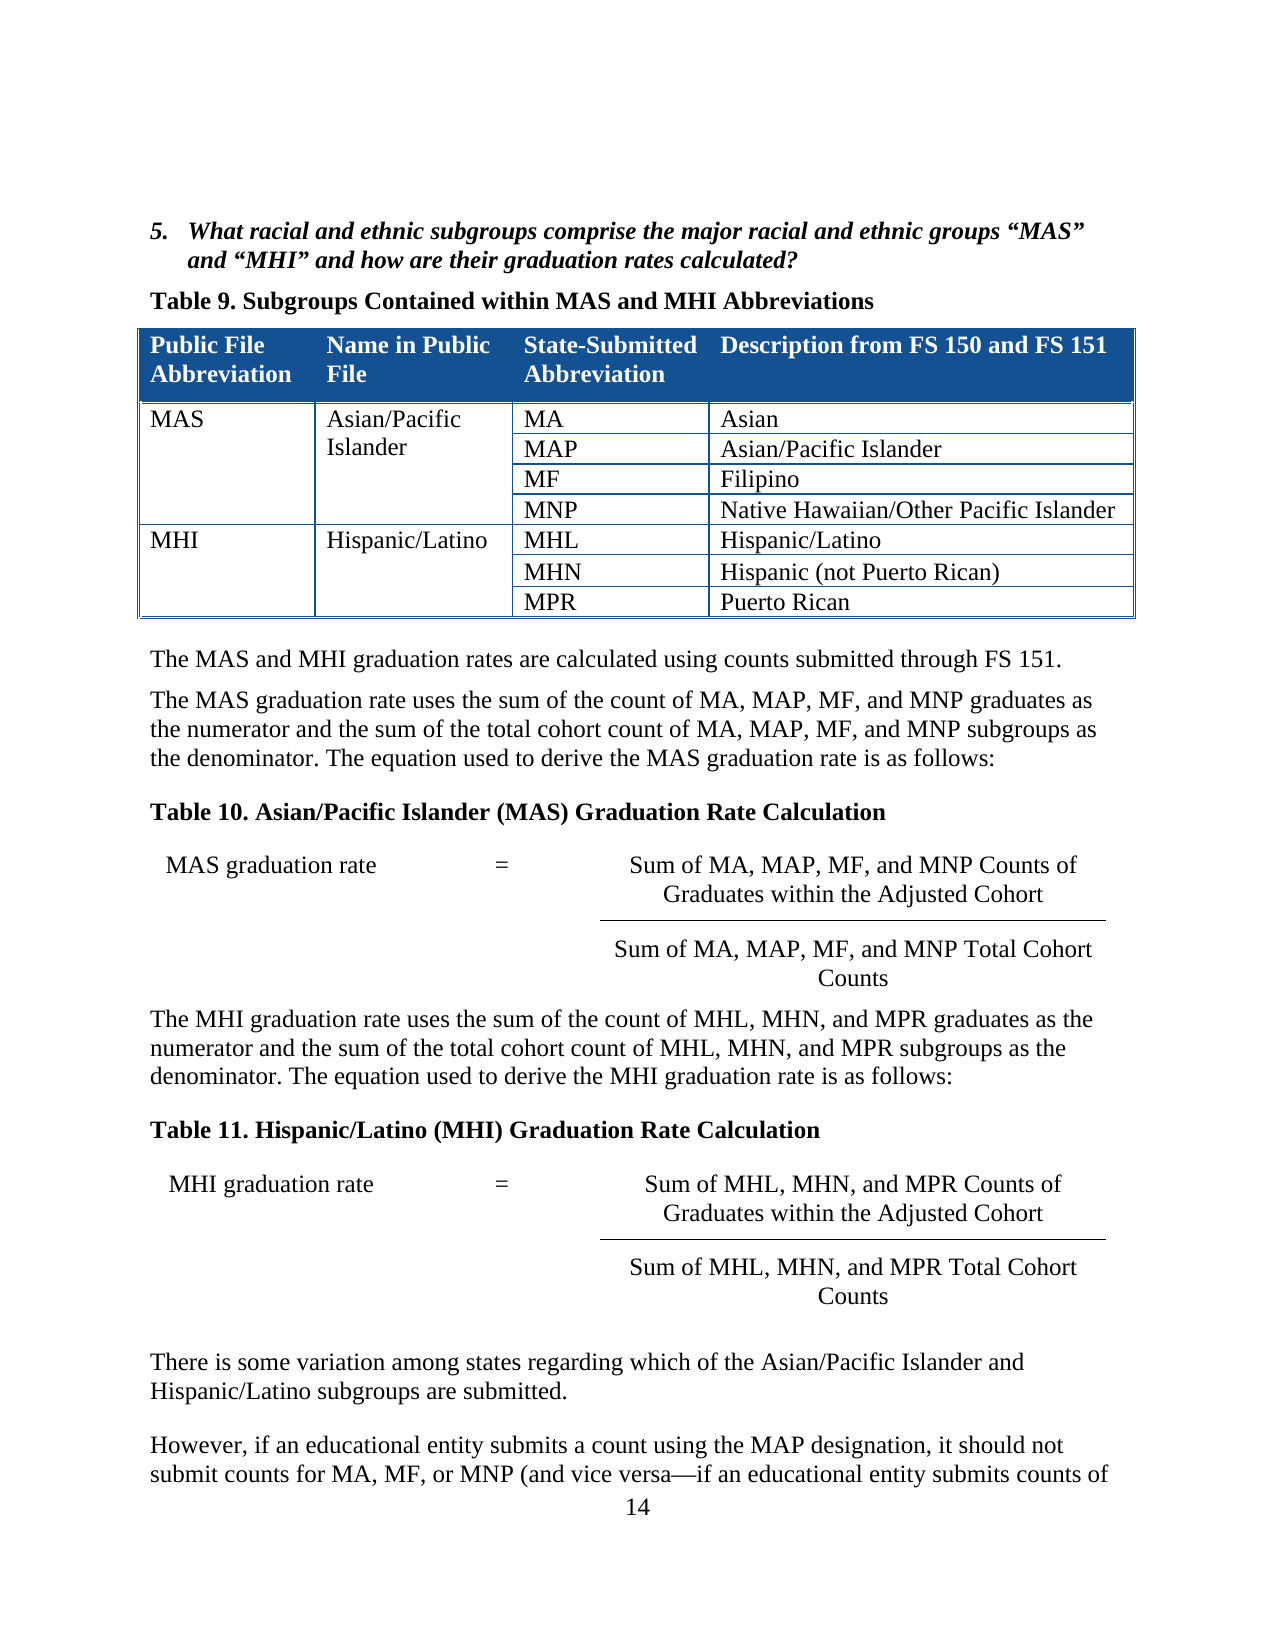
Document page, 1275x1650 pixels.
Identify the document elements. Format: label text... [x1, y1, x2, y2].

table_header Sum of MA, MAP, MF, and MNP Counts of Graduates within the Adjusted Cohort [600, 838, 1106, 920]
text The MAS and MHI graduation rates are calculated using counts submitted through FS 151. [150, 644, 1125, 673]
text The MHI graduation rate uses the sum of the count of MHL, MHN, and MPR graduates as the numerator and the sum of the total cohort count of MHL, MHN, and MPR subgroups as the denominator. The equation used to derive the MHI graduation rate is as follows: [150, 1004, 1125, 1090]
table_cell Asian/Pacific Islander [710, 434, 1133, 463]
table_header Description from FS 150 and FS 151 [709, 331, 1133, 401]
table_cell MPR [513, 587, 708, 616]
list What racial and ethnic subgroups comprise the major racial and ethnic groups “MAS” and “MHI” and how are their graduation rates calculated? [150, 216, 1125, 274]
table_header State-Submitted Abbreviation [512, 329, 709, 401]
table_header Sum of MHL, MHN, and MPR Counts of Graduates within the Adjusted Cohort [600, 1156, 1106, 1239]
table_cell MAS [140, 401, 314, 523]
table_cell MNP [513, 495, 708, 523]
table_cell Asian [710, 401, 1133, 432]
table_cell Hispanic/Latino [710, 525, 1133, 554]
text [150, 1430, 1125, 1487]
table_header Name in Public File [315, 331, 512, 401]
table_cell Hispanic (not Puerto Rican) [710, 555, 1133, 586]
table_cell MA [513, 404, 708, 432]
table_cell Sum of MHL, MHN, and MPR Total Cohort Counts [600, 1240, 1106, 1322]
table_cell Sum of MA, MAP, MF, and MNP Total Cohort Counts [600, 921, 1106, 1004]
table_cell MAP [513, 434, 708, 463]
table_cell Native Hawaiian/Other Pacific Islander [710, 495, 1133, 523]
table_cell Asian/Pacific Islander [316, 404, 512, 523]
table_cell Puerto Rican [710, 587, 1133, 616]
table_cell MHL [513, 525, 708, 554]
text The MAS graduation rate uses the sum of the count of MA, MAP, MF, and MNP graduates as the numerator and the sum of the total cohort count of MA, MAP, MF, and MNP subgroups as the denominator. The equation used to derive the MAS graduation rate is as follows: [150, 685, 1125, 772]
table_cell MHN [513, 555, 708, 586]
table_header = [403, 1156, 600, 1322]
table_cell Filipino [710, 465, 1133, 493]
table_cell MF [513, 465, 708, 493]
table_header = [403, 838, 600, 1004]
table_cell Hispanic/Latino [316, 525, 512, 616]
table_cell MHI [140, 525, 314, 616]
table_header MAS graduation rate [139, 838, 403, 1004]
text There is some variation among states regarding which of the Asian/Pacific Islander and Hispanic/Latino subgroups are submitted. [150, 1347, 1125, 1405]
table_header Public File Abbreviation [140, 331, 315, 401]
table_header MHI graduation rate [139, 1156, 403, 1322]
